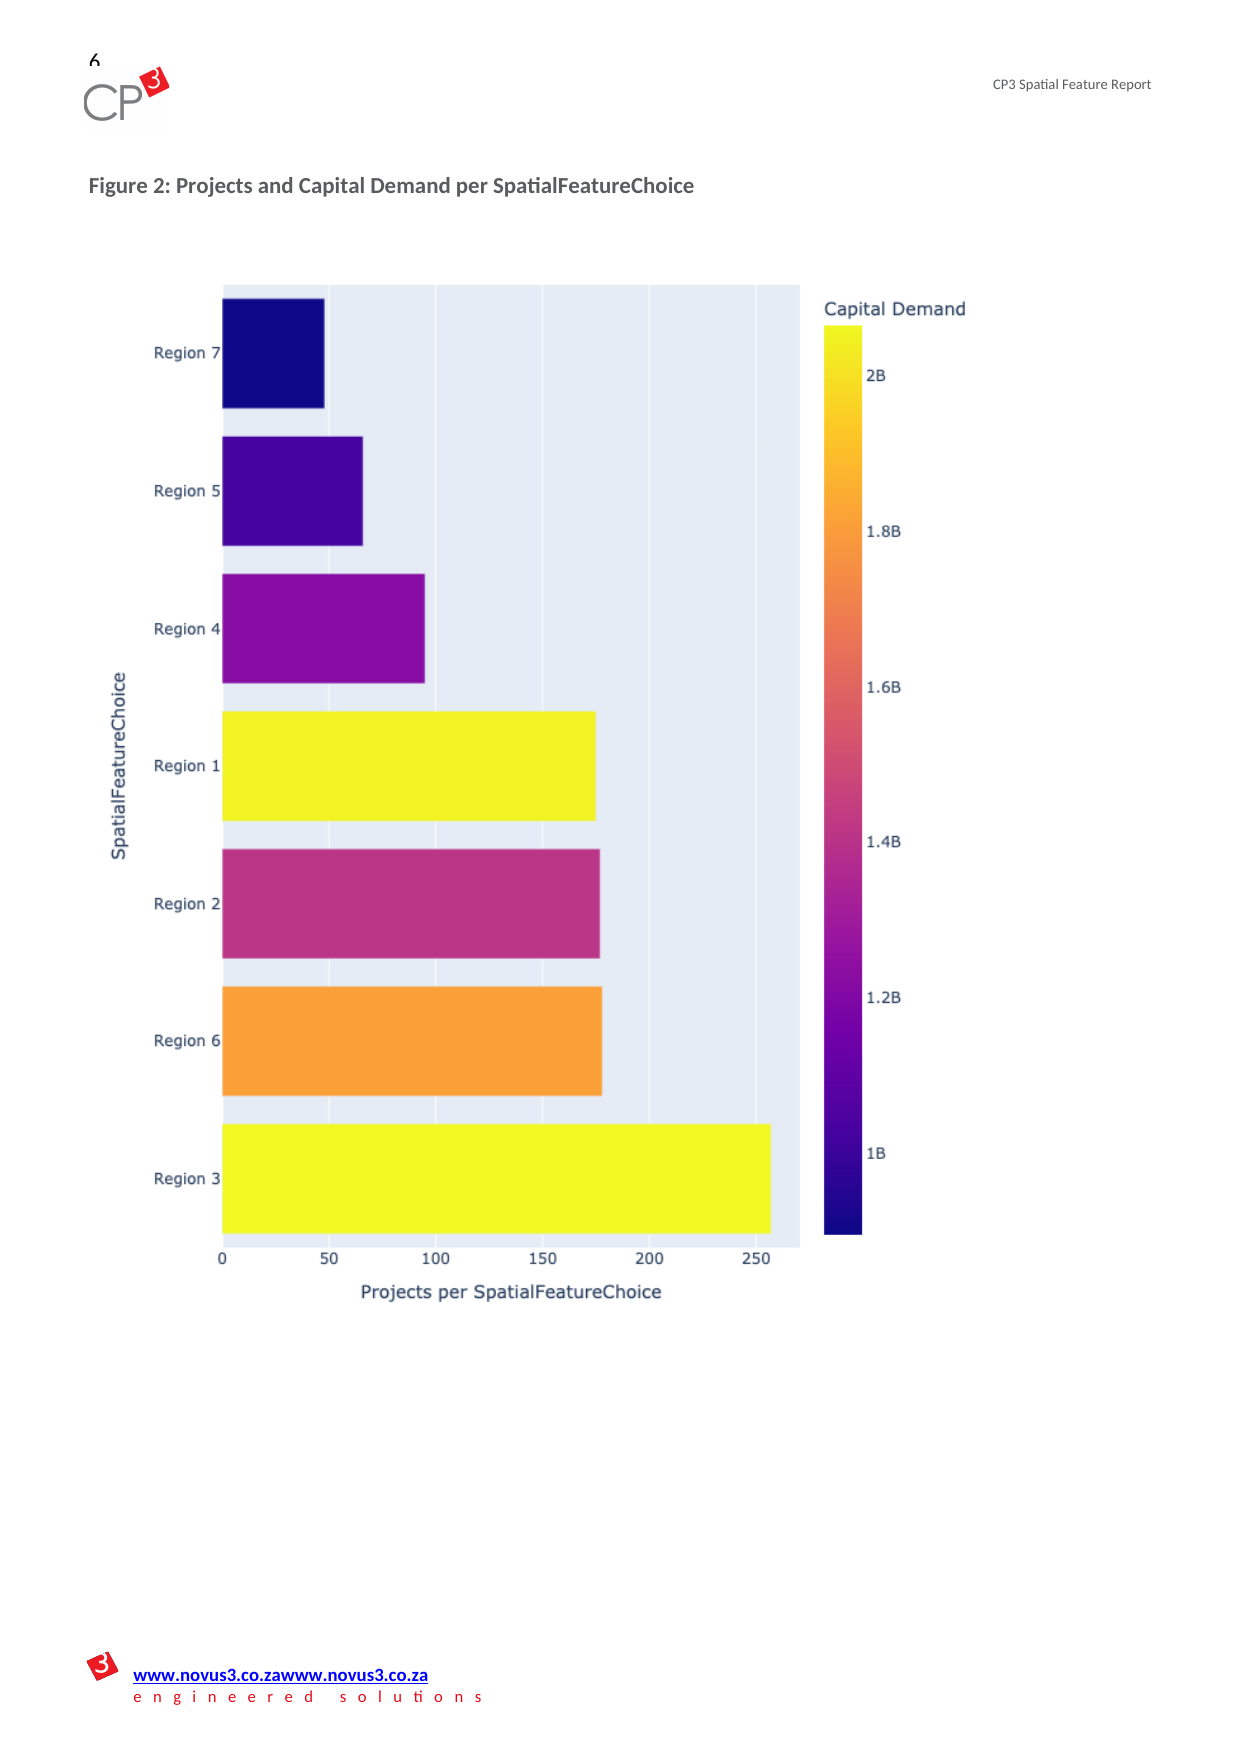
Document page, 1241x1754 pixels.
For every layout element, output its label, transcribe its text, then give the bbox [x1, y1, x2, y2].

picture [86, 1651, 119, 1681]
picture [83, 66, 170, 132]
text Figure 2: Projects and Capital Demand per SpatialFeatureChoice [89, 171, 1152, 199]
picture [107, 209, 994, 1349]
